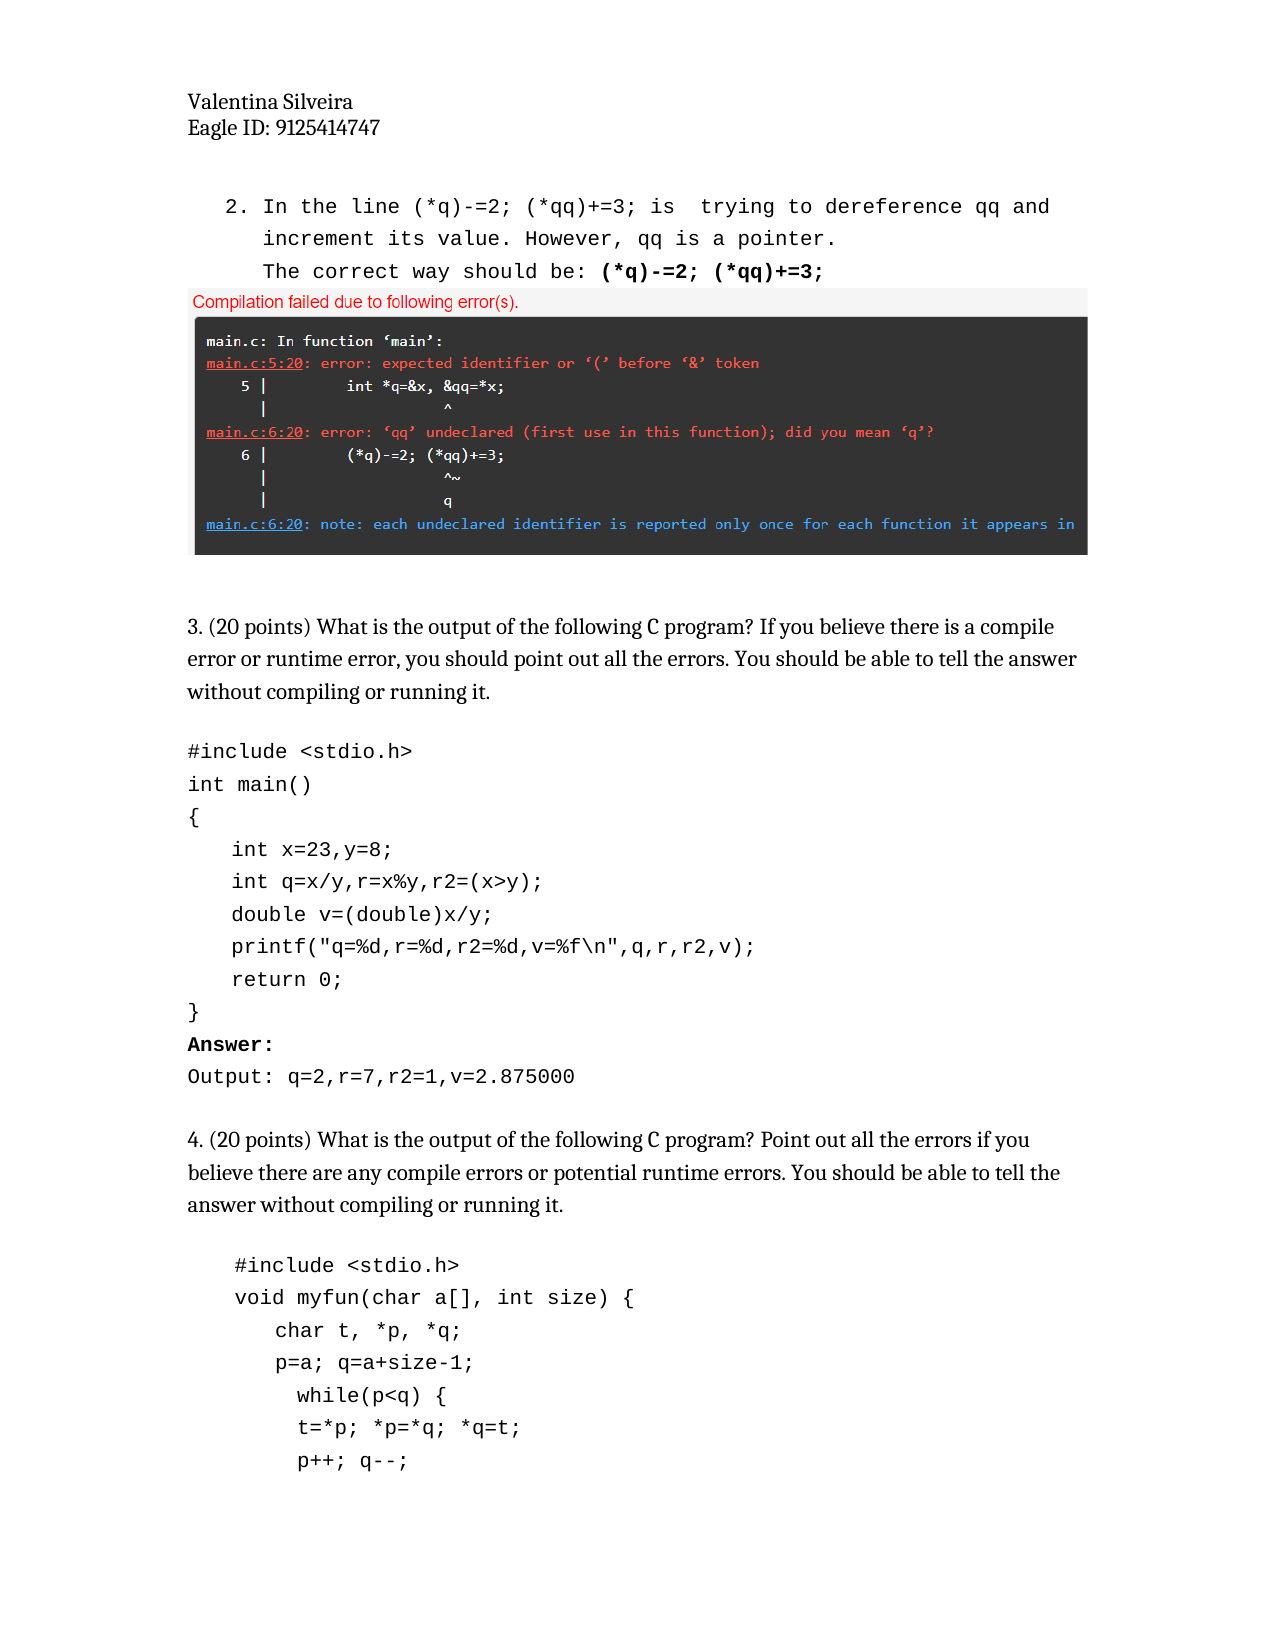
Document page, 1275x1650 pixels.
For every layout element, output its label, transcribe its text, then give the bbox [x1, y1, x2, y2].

text } [187, 997, 1087, 1029]
text int q=x/y,r=x%y,r2=(x>y); [187, 867, 1087, 899]
text Answer: [187, 1029, 1087, 1062]
list t=*p; *p=*q; *q=t; [234, 1413, 1087, 1445]
text double v=(double)x/y; [187, 899, 1087, 932]
list #include <stdio.h> [234, 1250, 1087, 1283]
list The correct way should be: (*q)-=2; (*qq)+=3; [262, 256, 1087, 288]
list p++; q--; [234, 1445, 1087, 1478]
picture [187, 288, 1088, 555]
text return 0; [187, 964, 1087, 997]
list p=a; q=a+size-1; [234, 1348, 1087, 1380]
text 3. (20 points) What is the output of the following C program? If you believe there is a compile error or runtime error, you should point out all the errors. You should be able to tell the answer without compiling or running it. [187, 610, 1087, 708]
text Output: q=2,r=7,r2=1,v=2.875000 [187, 1062, 1087, 1094]
text printf("q=%d,r=%d,r2=%d,v=%f\n",q,r,r2,v); [187, 932, 1087, 964]
list void myfun(char a[], int size) { [234, 1283, 1087, 1315]
text int x=23,y=8; [187, 834, 1087, 867]
text #include <stdio.h> [187, 737, 1087, 769]
list In the line (*q)-=2; (*qq)+=3; is trying to dereference qq and increment its value. However, qq is a pointer. [225, 191, 1087, 256]
list while(p<q) { [234, 1380, 1087, 1413]
text { [187, 802, 1087, 834]
list char t, *p, *q; [234, 1315, 1087, 1348]
text int main() [187, 769, 1087, 802]
text 4. (20 points) What is the output of the following C program? Point out all the errors if you believe there are any compile errors or potential runtime errors. You should be able to tell the answer without compiling or running it. [187, 1124, 1087, 1221]
